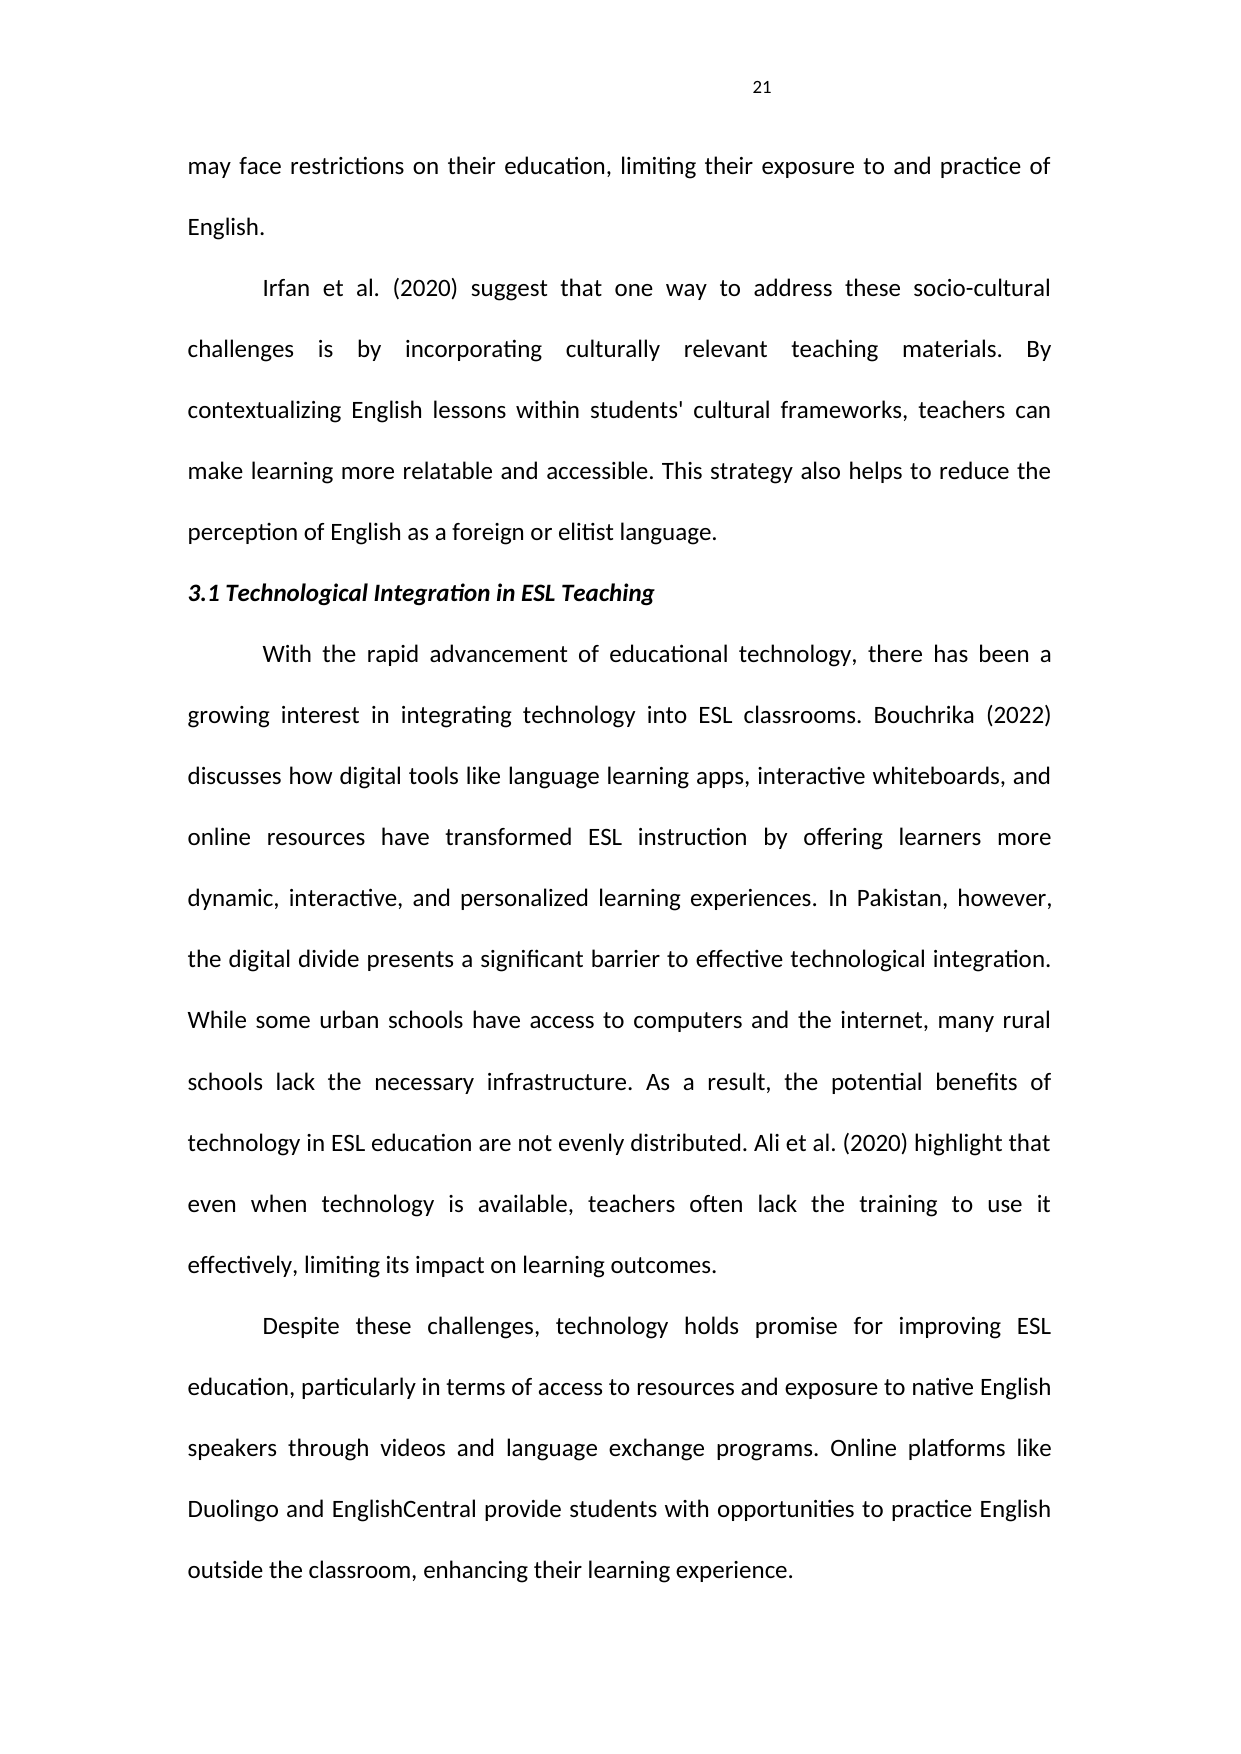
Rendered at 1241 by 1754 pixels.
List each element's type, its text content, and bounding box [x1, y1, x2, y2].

text Irfan et al. (2020) suggest that one way to address these socio-cultural challenges is by incorporating culturally relevant teaching materials. By contextualizing English lessons within students' cultural frameworks, teachers can make learning more relatable and accessible. This strategy also helps to reduce the perception of English as a foreign or elitist language. [187, 272, 1053, 547]
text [187, 150, 1053, 242]
text Despite these challenges, technology holds promise for improving ESL education, particularly in terms of access to resources and exposure to native English speakers through videos and language exchange programs. Online platforms like Duolingo and EnglishCentral provide students with opportunities to practice English outside the classroom, enhancing their learning experience. [187, 1310, 1053, 1584]
text 3.1 Technological Integration in ESL Teaching [187, 577, 1053, 608]
text With the rapid advancement of educational technology, there has been a growing interest in integrating technology into ESL classrooms. Bouchrika (2022) discusses how digital tools like language learning apps, interactive whiteboards, and online resources have transformed ESL instruction by offering learners more dynamic, interactive, and personalized learning experiences. In Pakistan, however, the digital divide presents a significant barrier to effective technological integration. While some urban schools have access to computers and the internet, many rural schools lack the necessary infrastructure. As a result, the potential benefits of technology in ESL education are not evenly distributed. Ali et al. (2020) highlight that even when technology is available, teachers often lack the training to use it effectively, limiting its impact on learning outcomes. [187, 638, 1053, 1279]
